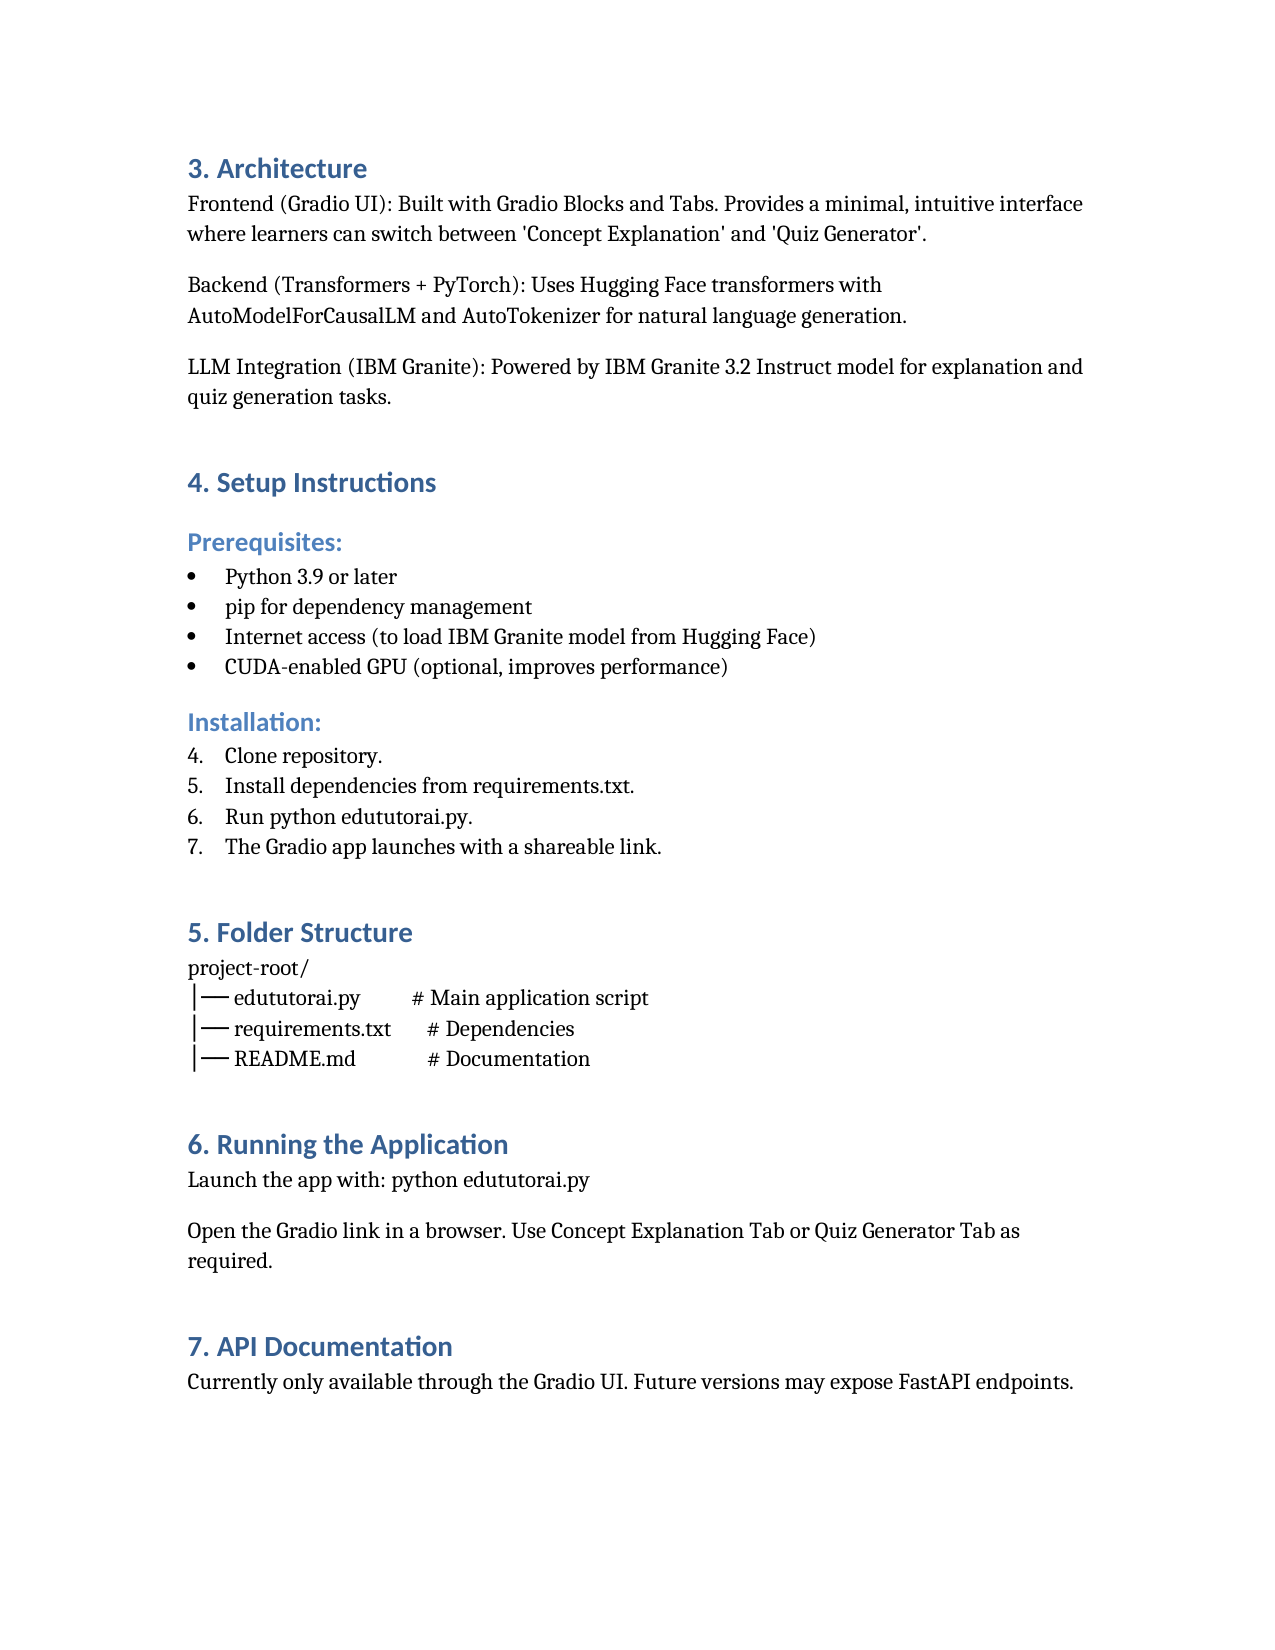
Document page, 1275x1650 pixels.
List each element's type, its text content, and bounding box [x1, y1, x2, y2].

subtitle 3. Architecture [187, 150, 1087, 186]
list Python 3.9 or later [187, 563, 1087, 590]
subtitle Prerequisites: [187, 526, 1087, 559]
text Frontend (Gradio UI): Built with Gradio Blocks and Tabs. Provides a minimal, intuitive interface where learners can switch between 'Concept Explanation' and 'Quiz Generator'. [187, 191, 1087, 247]
text Backend (Transformers + PyTorch): Uses Hugging Face transformers with AutoModelForCausalLM and AutoTokenizer for natural language generation. [187, 272, 1087, 329]
text project-root/ │── edututorai.py # Main application script │── requirements.txt # Dependencies │── README.md # Documentation [187, 955, 1087, 1072]
list Internet access (to load IBM Granite model from Hugging Face) [187, 624, 1087, 650]
subtitle Installation: [187, 705, 1087, 738]
subtitle 4. Setup Instructions [187, 464, 1087, 499]
list pip for dependency management [187, 594, 1087, 620]
text Open the Gradio link in a browser. Use Concept Explanation Tab or Quiz Generator Tab as required. [187, 1218, 1087, 1274]
list Install dependencies from requirements.txt. [187, 773, 1087, 800]
subtitle 7. API Documentation [187, 1328, 1087, 1364]
list CUDA-enabled GPU (optional, improves performance) [187, 654, 1087, 681]
subtitle 6. Running the Application [187, 1126, 1087, 1161]
text Launch the app with: python edututorai.py [187, 1167, 1087, 1193]
list Run python edututorai.py. [187, 803, 1087, 830]
list Clone repository. [187, 743, 1087, 769]
text LLM Integration (IBM Granite): Powered by IBM Granite 3.2 Instruct model for explanation and quiz generation tasks. [187, 353, 1087, 410]
subtitle 5. Folder Structure [187, 914, 1087, 949]
list The Gradio app launches with a shareable link. [187, 834, 1087, 860]
text Currently only available through the Gradio UI. Future versions may expose FastAPI endpoints. [187, 1369, 1087, 1395]
